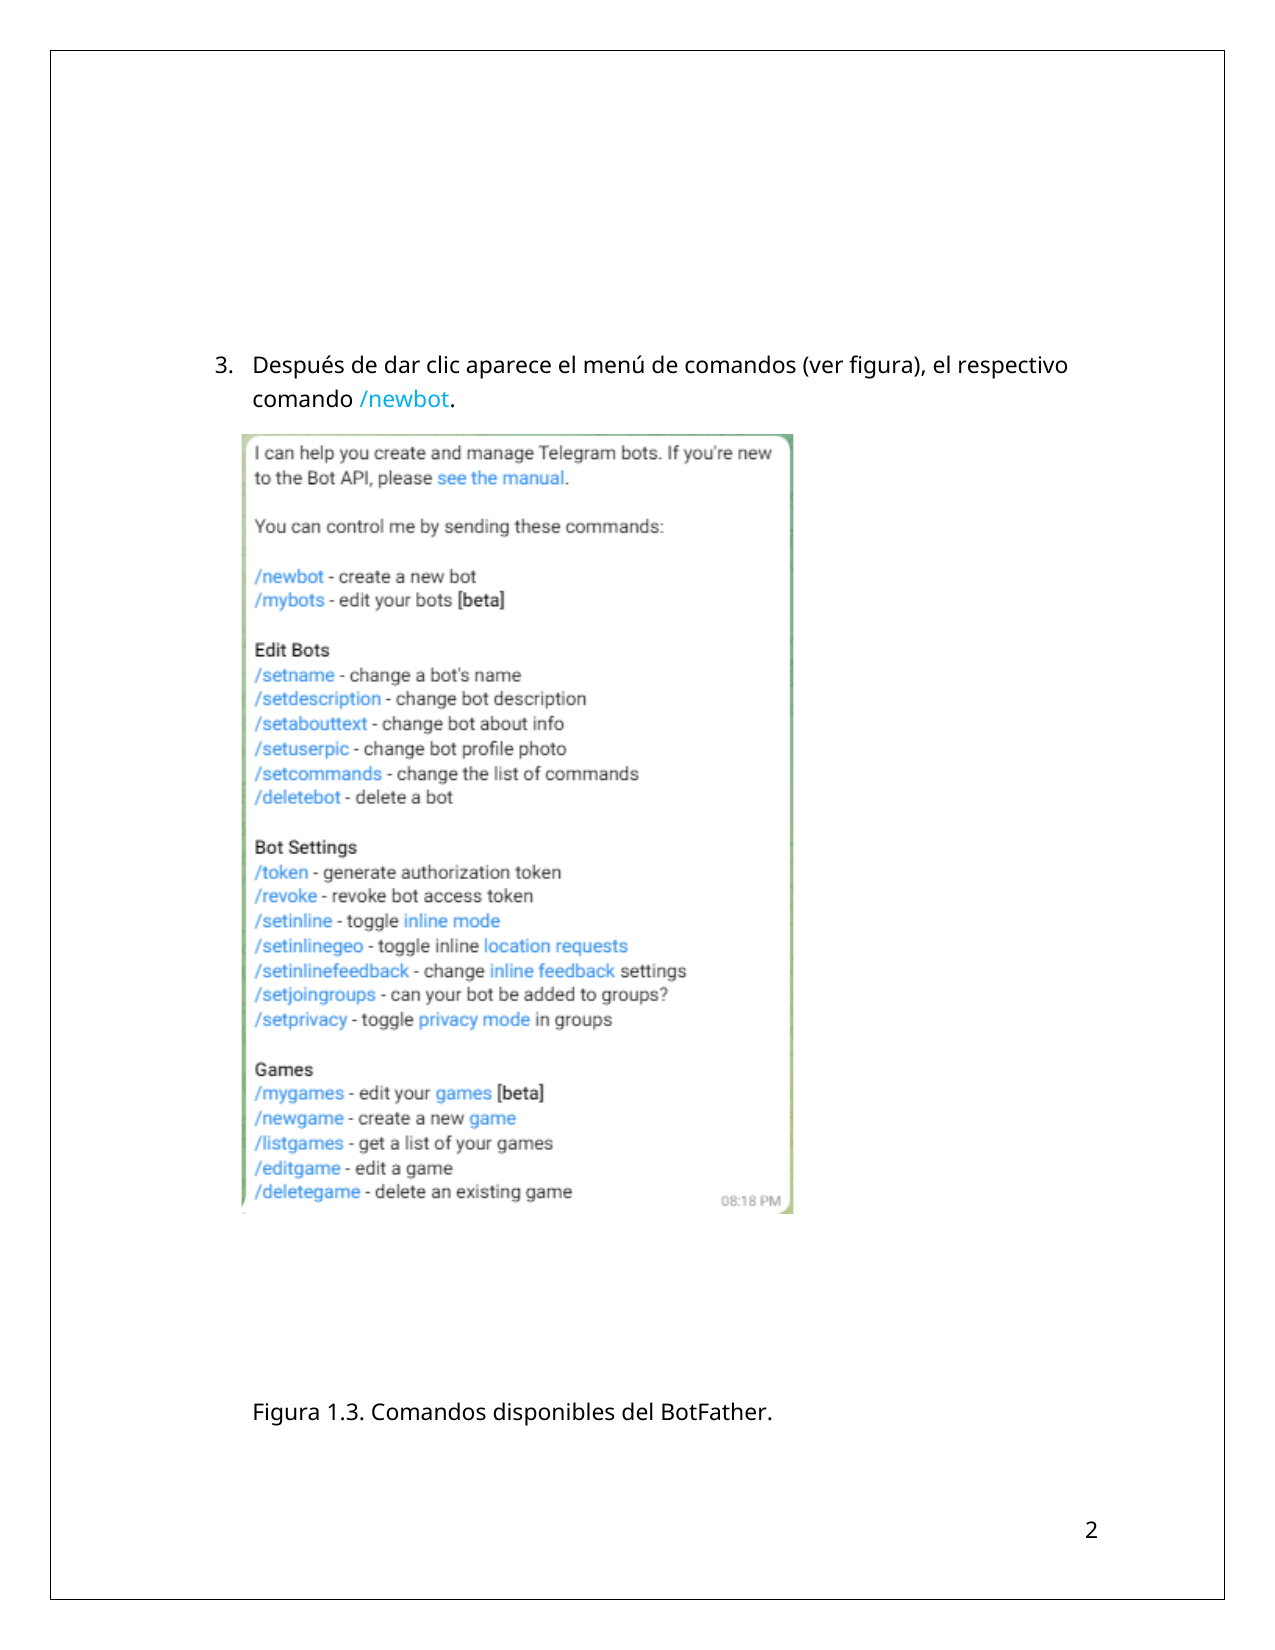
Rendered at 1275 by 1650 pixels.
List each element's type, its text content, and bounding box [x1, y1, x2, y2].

list Después de dar clic aparece el menú de comandos (ver figura), el respectivo comando /newbot. [214, 349, 1098, 414]
list Figura 1.3. Comandos disponibles del BotFather. [252, 1395, 1098, 1427]
picture [240, 434, 792, 1211]
